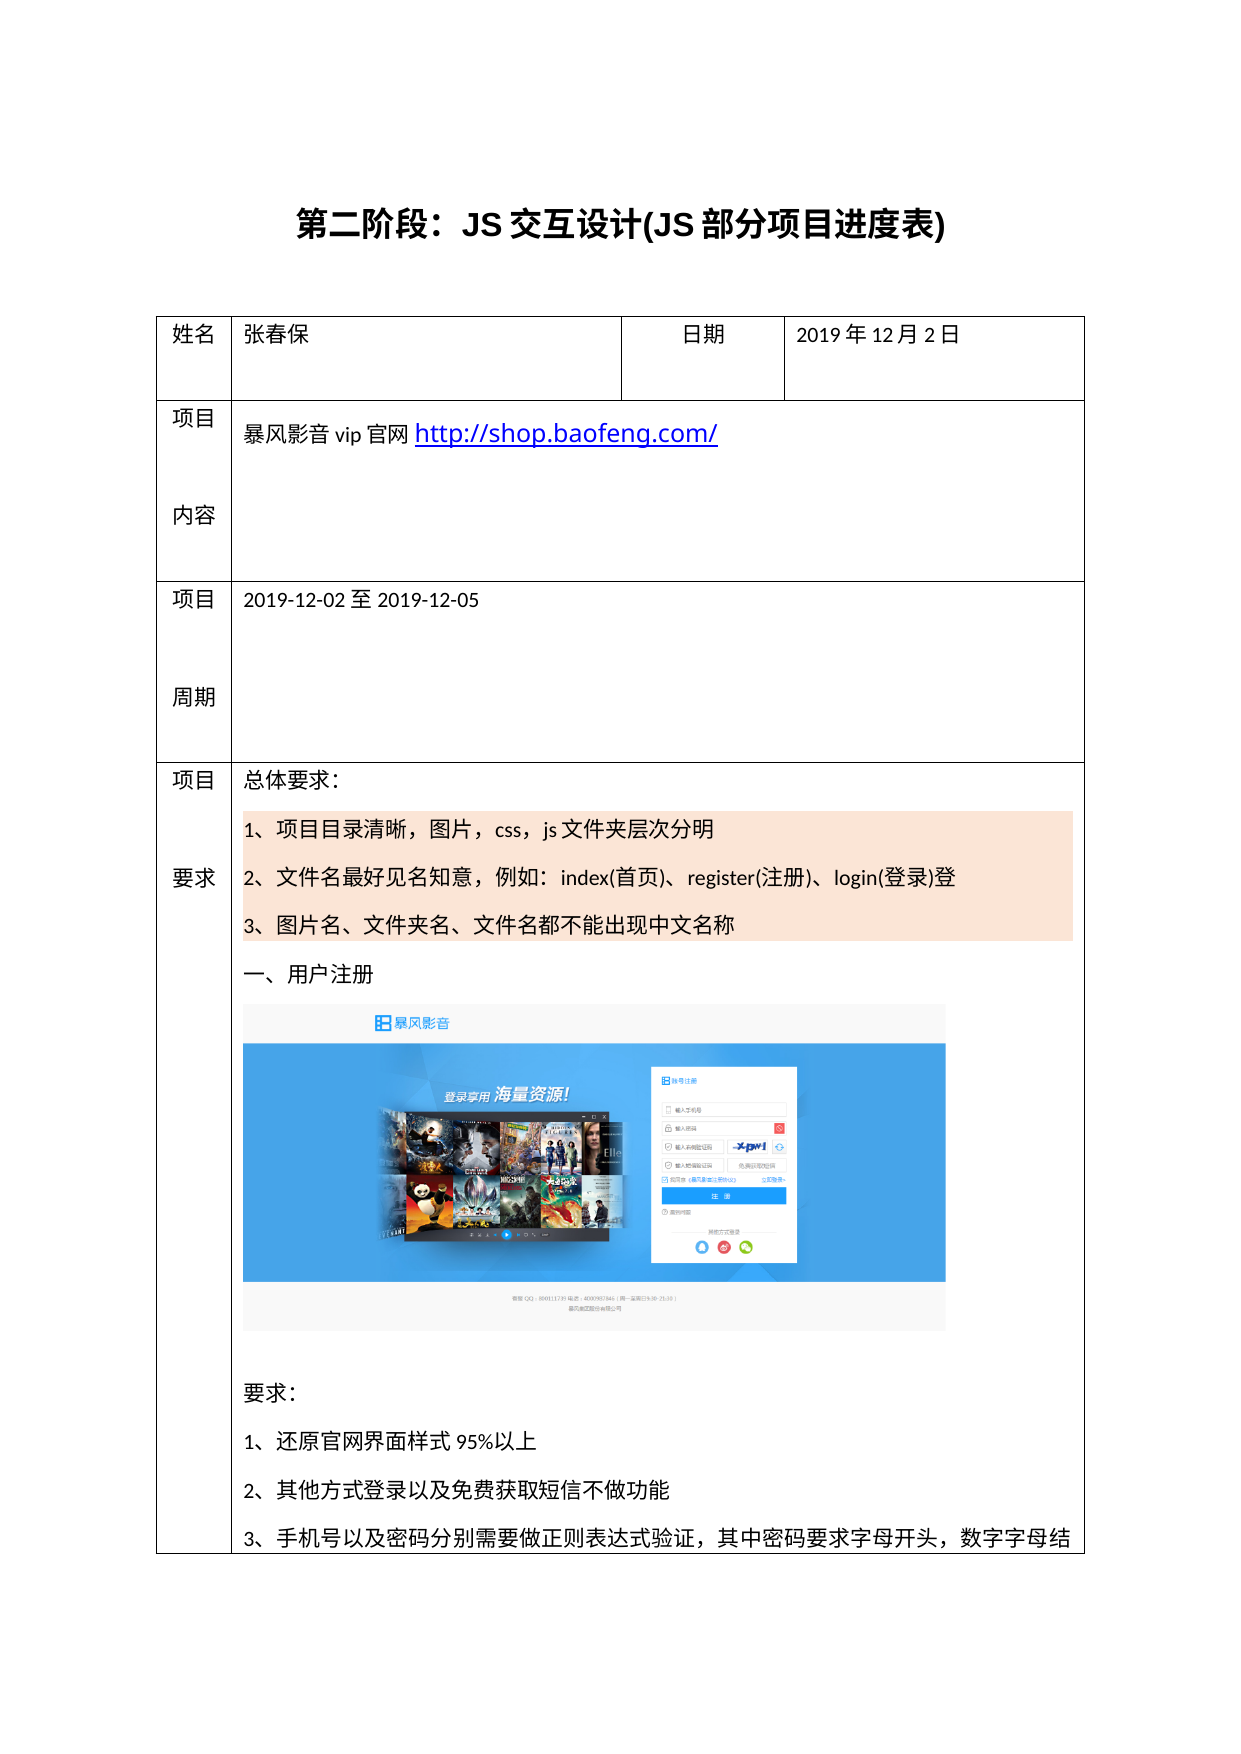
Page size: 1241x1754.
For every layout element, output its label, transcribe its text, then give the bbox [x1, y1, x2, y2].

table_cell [232, 763, 1084, 1553]
table_header 2019年12月2日 [785, 317, 1084, 399]
table_cell 2019-12-02 至 2019-12-05 [232, 582, 1084, 762]
table_cell 项目内容 [157, 401, 231, 581]
table_header 日期 [622, 317, 784, 399]
picture [243, 1004, 946, 1331]
table_cell 项目周期 [157, 582, 231, 762]
subtitle 第二阶段：JS交互设计(JS部分项目进度表) [187, 189, 1053, 254]
table_header 张春保 [232, 317, 621, 399]
table_cell 暴风影音vip官网 http://shop.baofeng.com/ [232, 401, 1084, 581]
table_cell 项目要求 [157, 763, 231, 1553]
table_header 姓名 [157, 317, 231, 399]
